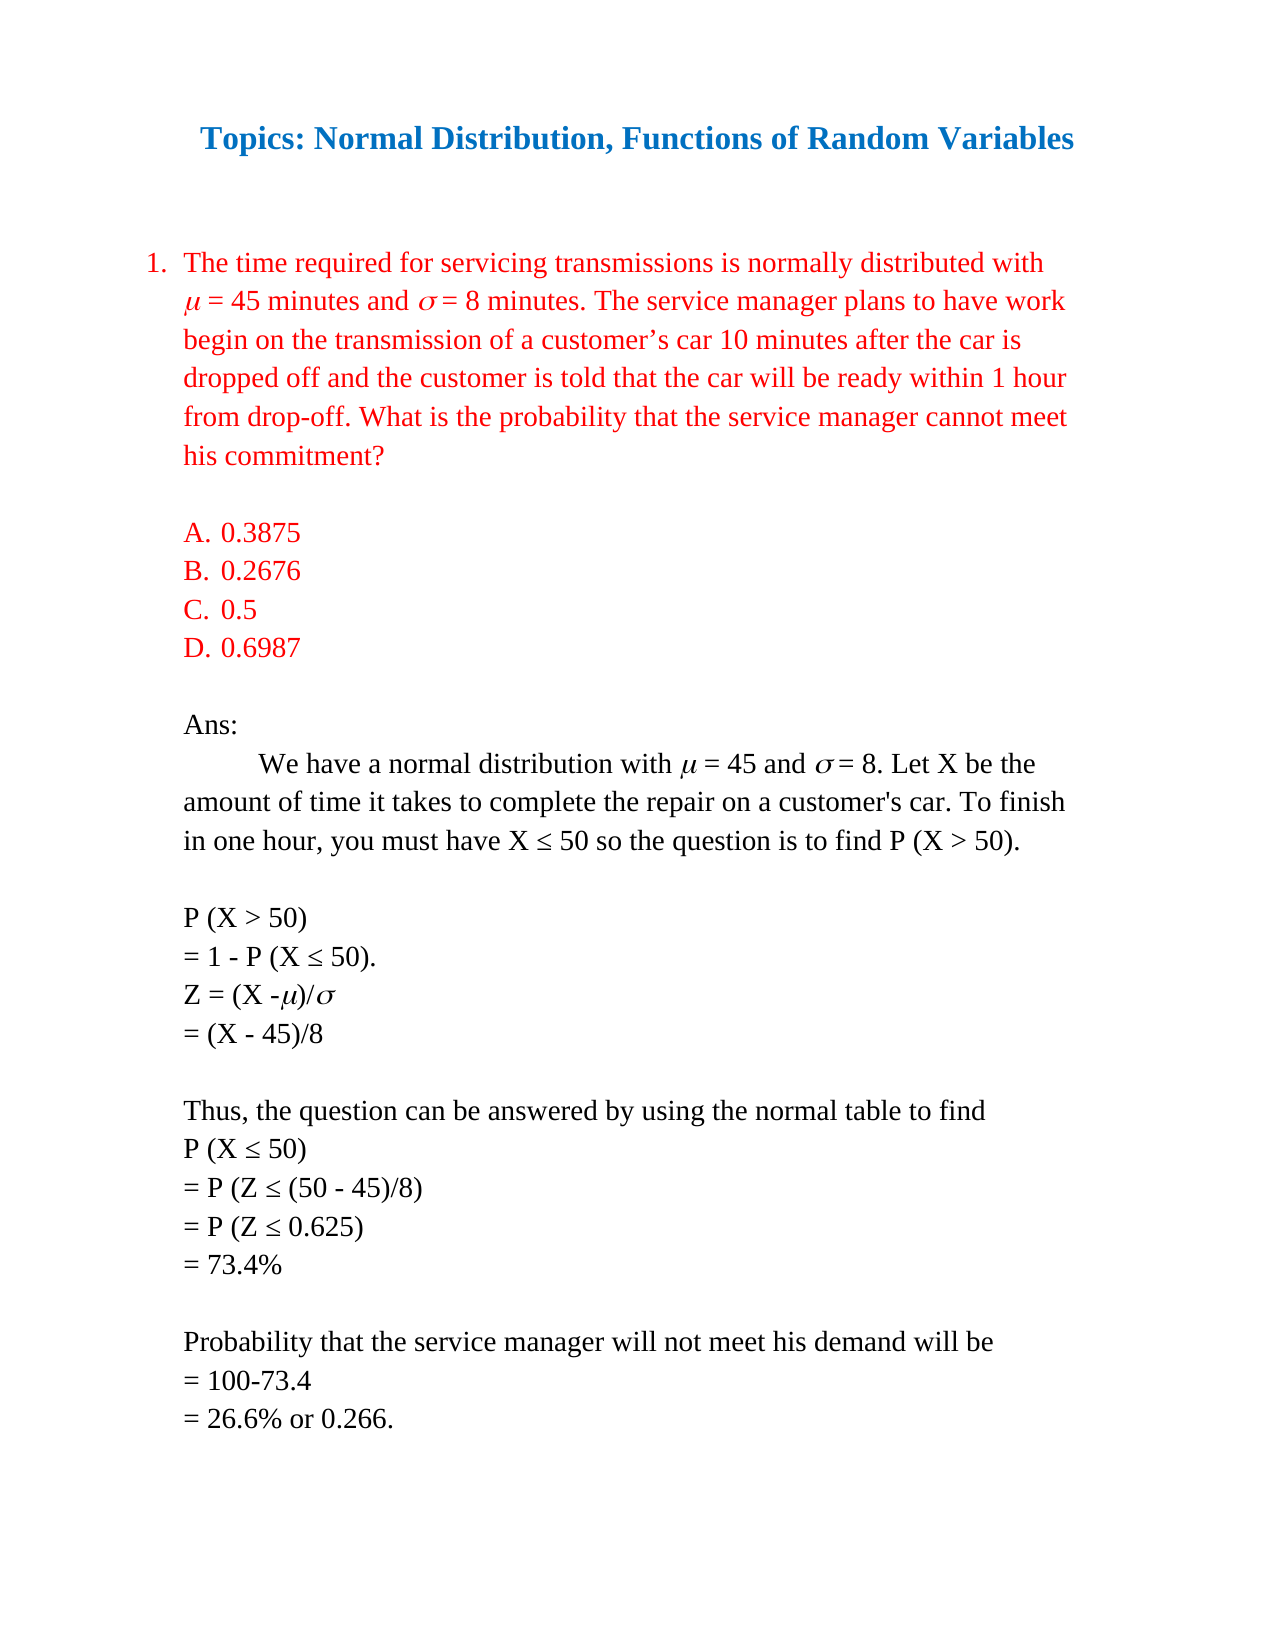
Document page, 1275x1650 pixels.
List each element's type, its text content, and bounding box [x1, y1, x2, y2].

text P (X ≤ 50) [183, 1132, 1092, 1165]
text = P (Z ≤ (50 - 45)/8) [183, 1170, 1092, 1204]
text Thus, the question can be answered by using the normal table to find [183, 1093, 1092, 1127]
text = 1 - P (X ≤ 50). [183, 939, 1092, 972]
text = 45 minutes and = 8 minutes. The service manager plans to have work begin on the transmission of a customer’s car 10 minutes after the car is dropped off and the customer is told that the car will be ready within 1 hour from drop-off. What is the probability that the service manager cannot meet his commitment? [183, 283, 1092, 471]
text = 26.6% or 0.266. [183, 1401, 1092, 1435]
list 0.6987 [183, 630, 1092, 664]
text Probability that the service manager will not meet his demand will be [183, 1324, 1092, 1358]
list 0.2676 [183, 553, 1092, 587]
text = (X - 45)/8 [183, 1016, 1092, 1049]
text Z = (X -)/ [183, 977, 1092, 1011]
text Ans: [183, 707, 1092, 741]
text We have a normal distribution with = 45 and = 8. Let X be the amount of time it takes to complete the repair on a customer's car. To finish in one hour, you must have X ≤ 50 so the question is to find P (X > 50). [183, 746, 1092, 857]
text = 100-73.4 [183, 1363, 1092, 1396]
list 0.3875 [183, 515, 1092, 548]
text = P (Z ≤ 0.625) [183, 1209, 1092, 1242]
list The time required for servicing transmissions is normally distributed with [146, 245, 1092, 278]
text Topics: Normal Distribution, Functions of Random Variables [183, 118, 1092, 156]
text P (X > 50) [183, 900, 1092, 934]
text = 73.4% [183, 1247, 1092, 1281]
list 0.5 [183, 592, 1092, 625]
